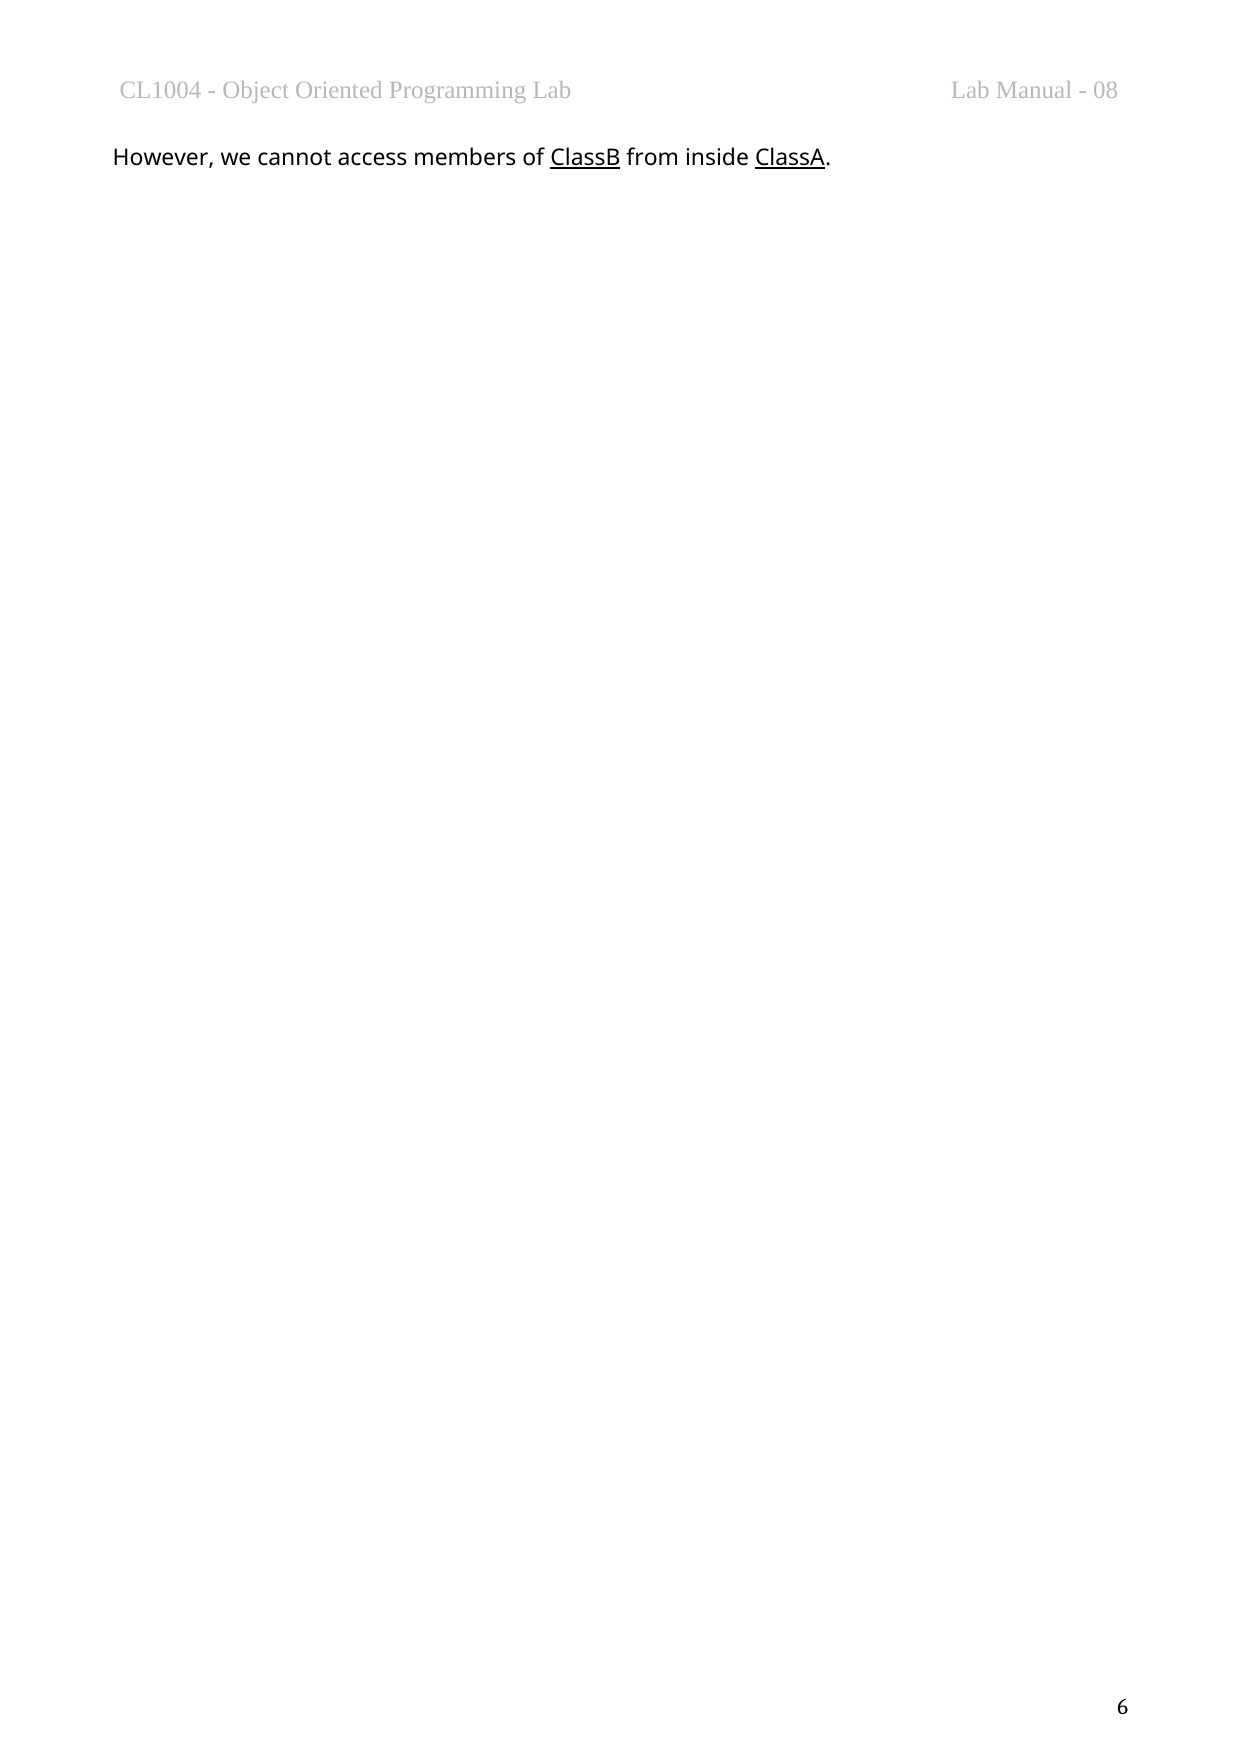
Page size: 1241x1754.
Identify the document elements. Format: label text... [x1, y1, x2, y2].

text However, we cannot access members of ClassB from inside ClassA. [112, 141, 1128, 172]
